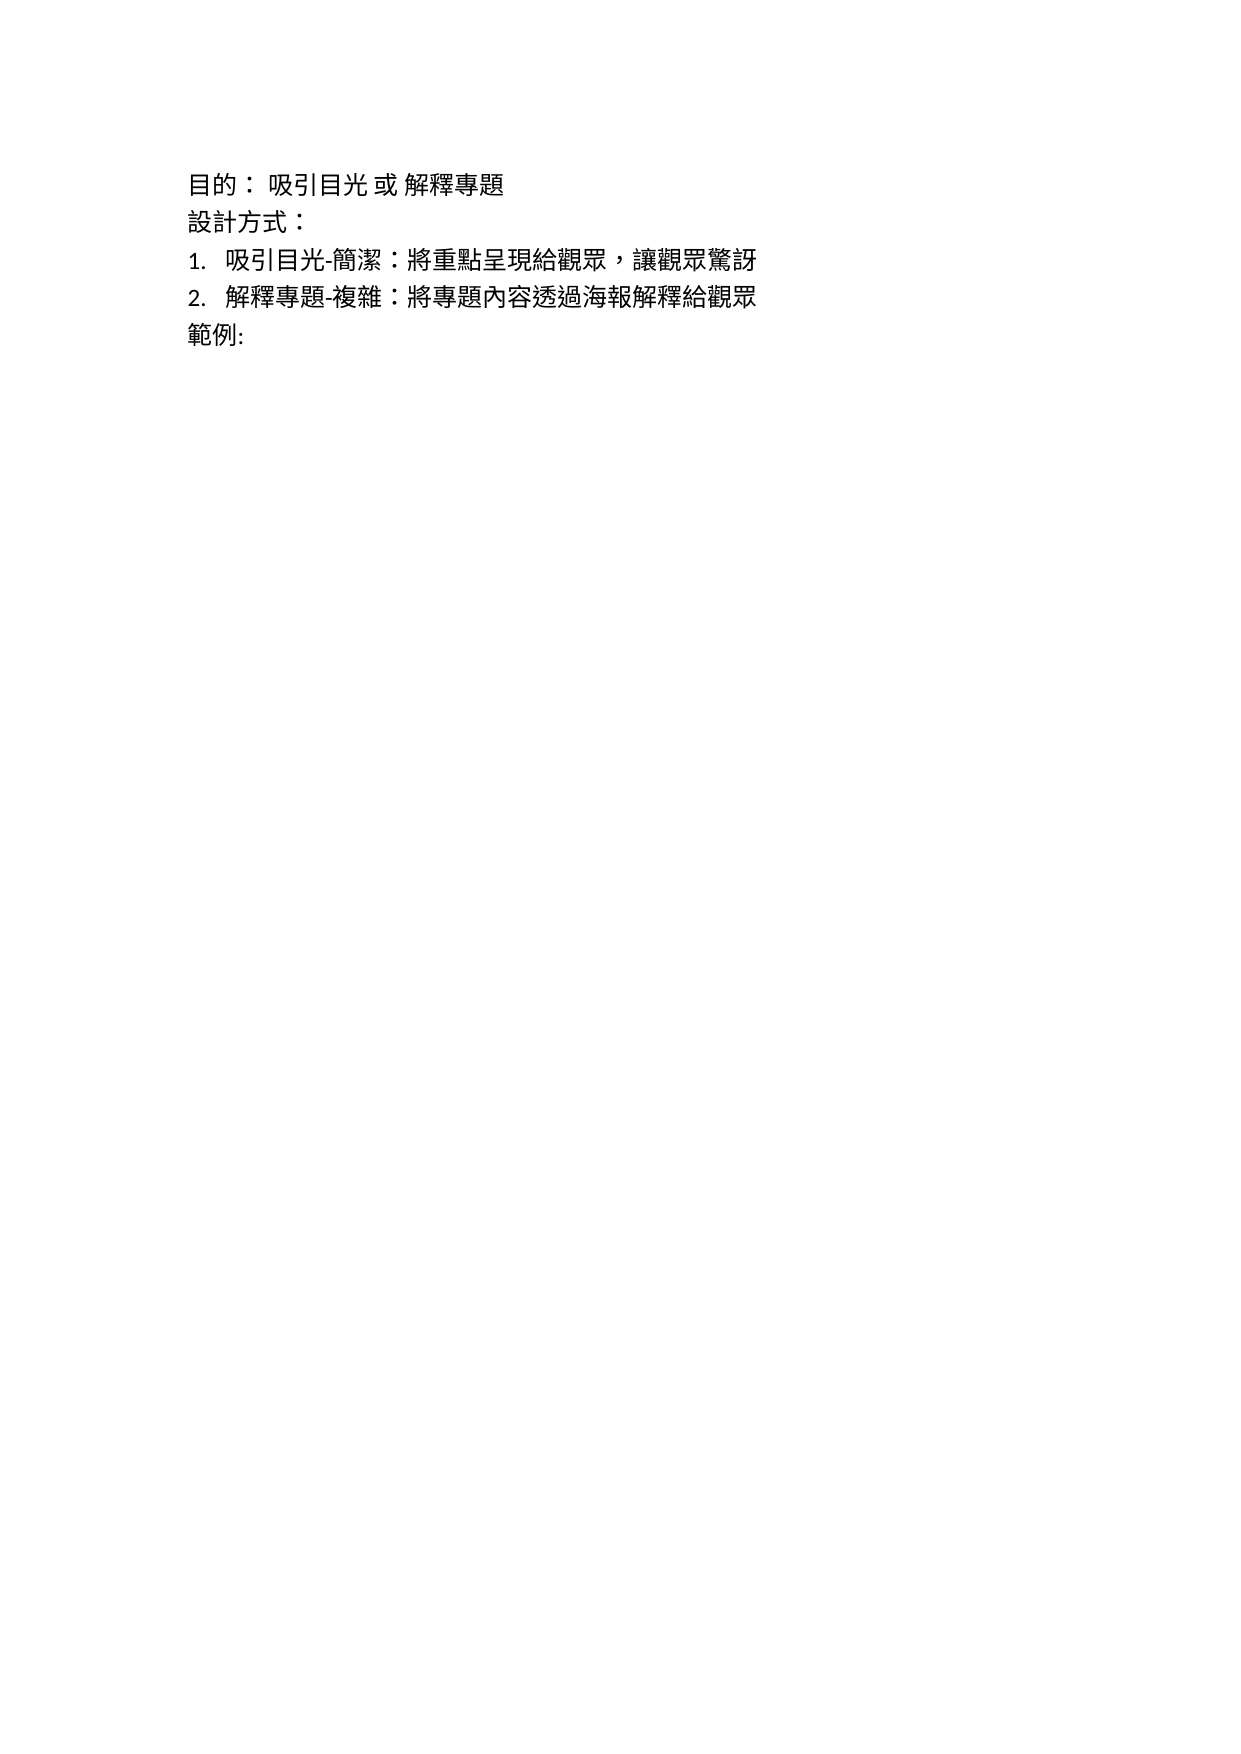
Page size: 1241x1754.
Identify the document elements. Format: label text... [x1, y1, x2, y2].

text 範例: [187, 314, 1053, 352]
list 吸引目光-簡潔：將重點呈現給觀眾，讓觀眾驚訝 [187, 239, 1053, 277]
text 設計方式： [187, 202, 1053, 239]
list 解釋專題-複雜：將專題內容透過海報解釋給觀眾 [187, 277, 1053, 314]
text 目的： 吸引目光 或 解釋專題 [187, 164, 1053, 202]
